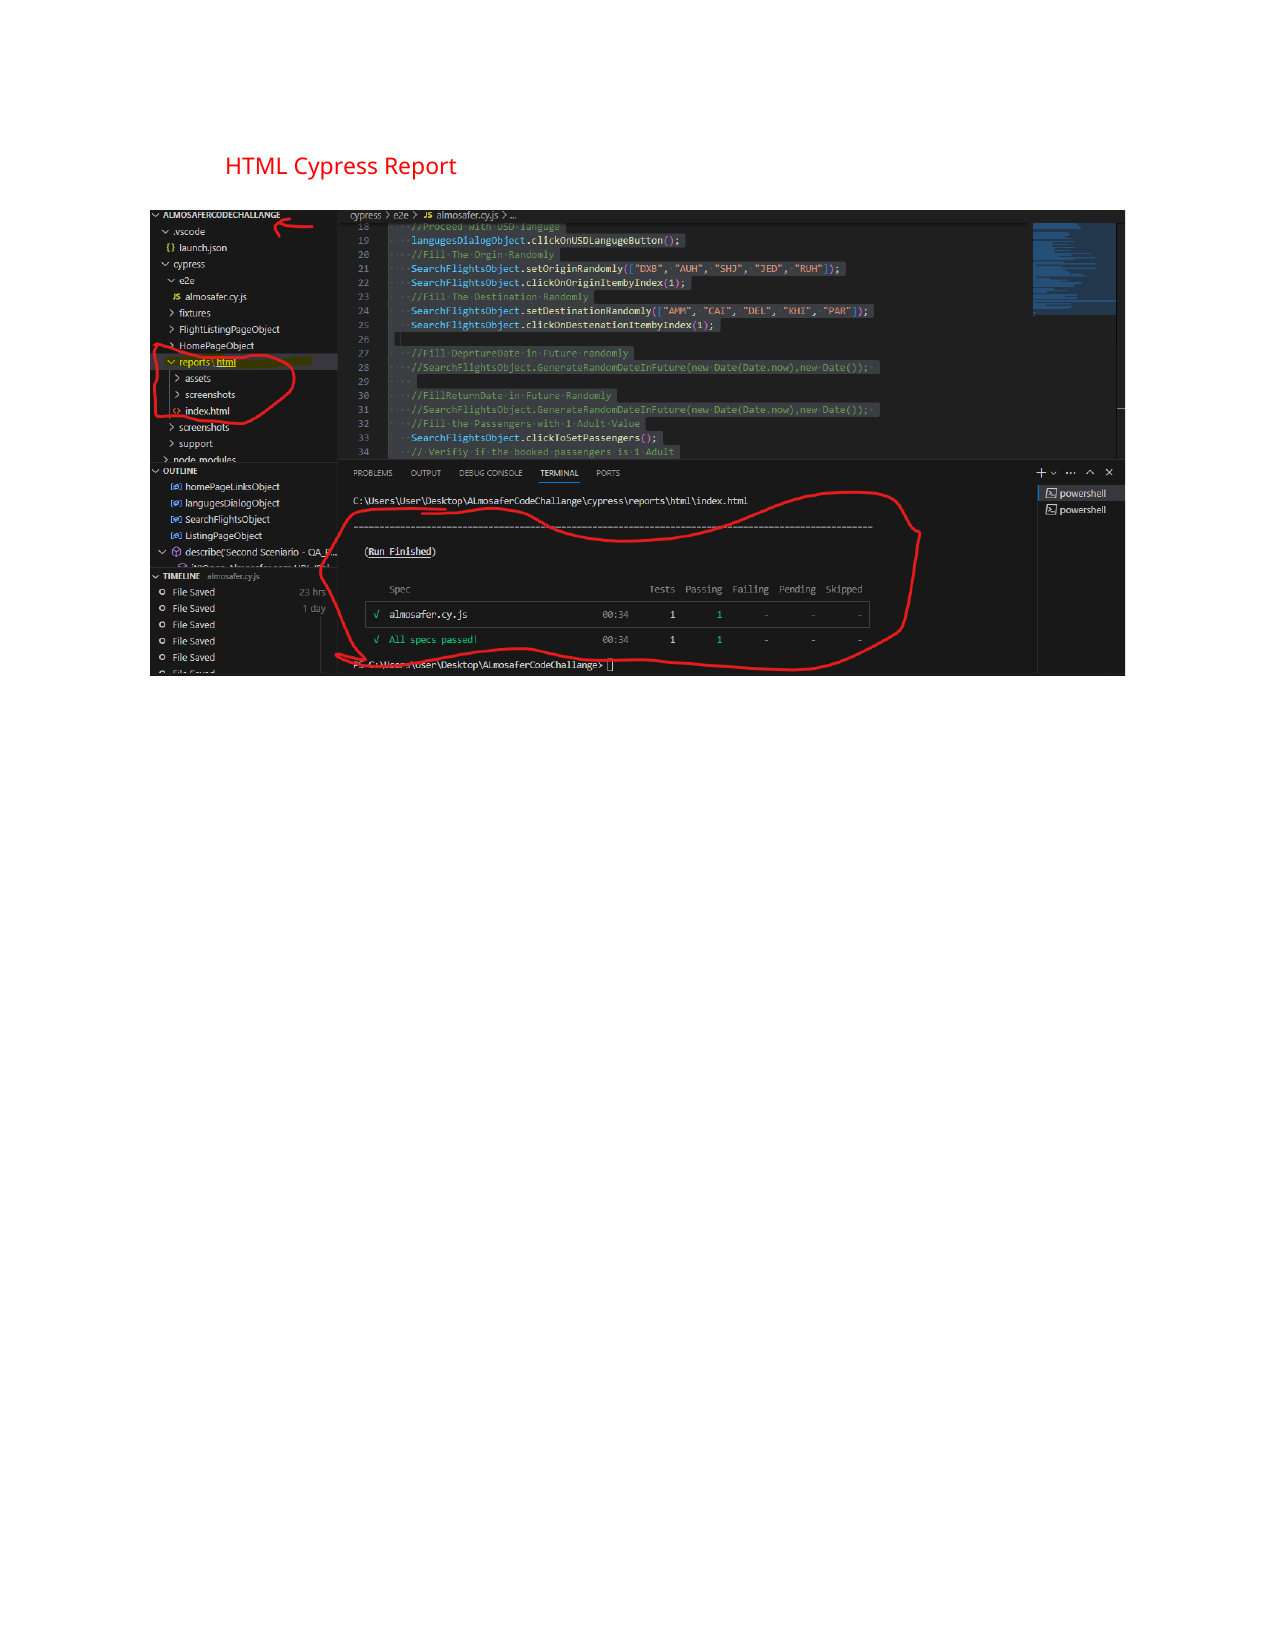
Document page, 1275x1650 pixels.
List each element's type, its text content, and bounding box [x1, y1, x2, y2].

text HTML Cypress Report [225, 150, 1125, 181]
picture [150, 210, 1125, 676]
